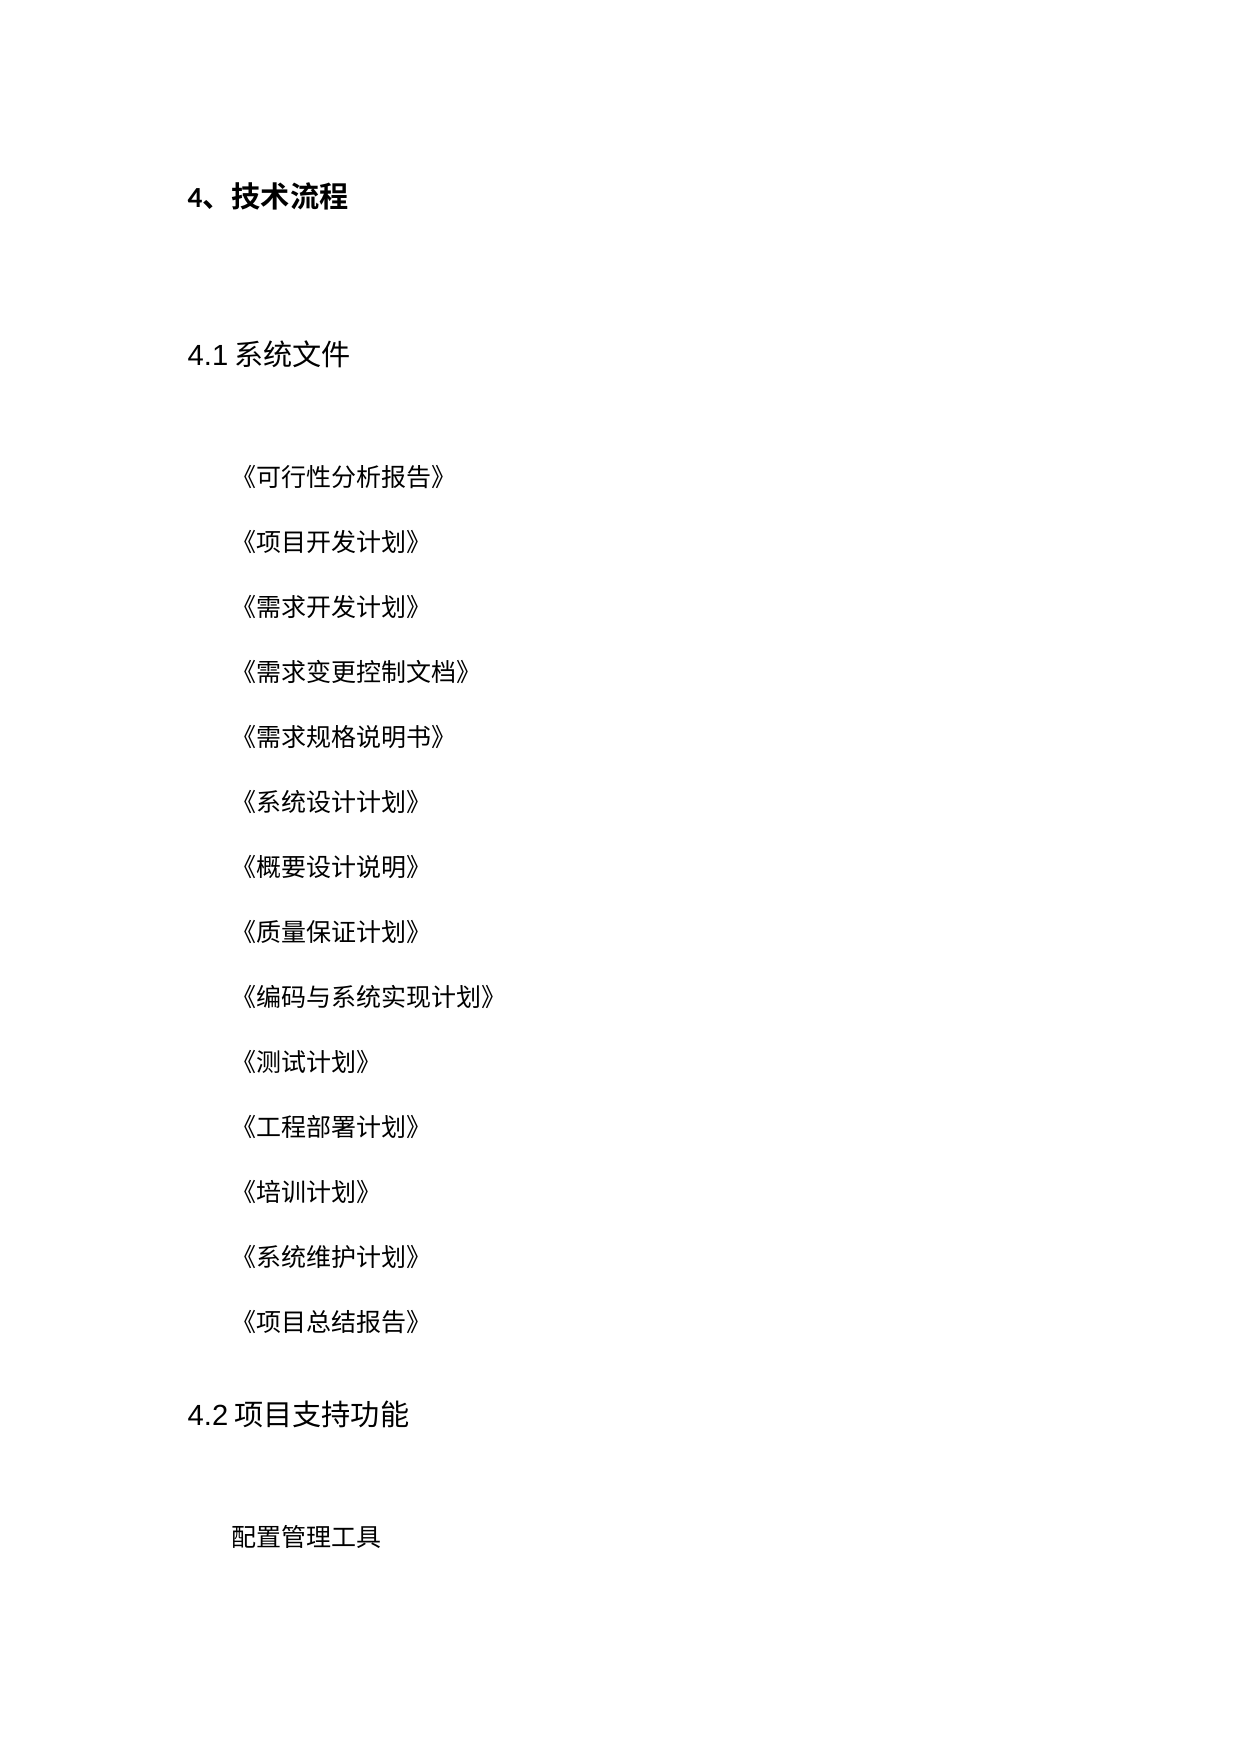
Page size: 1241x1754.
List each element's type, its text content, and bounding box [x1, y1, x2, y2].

text 《培训计划》 [187, 1158, 1053, 1223]
text 《可行性分析报告》 [187, 443, 1053, 508]
subtitle 技术流程 [187, 162, 1053, 227]
subtitle 4.2项目支持功能 [187, 1380, 1053, 1445]
text 《项目总结报告》 [187, 1288, 1053, 1353]
text 《项目开发计划》 [187, 508, 1053, 573]
text 《测试计划》 [187, 1028, 1053, 1093]
text 《需求规格说明书》 [187, 703, 1053, 768]
subtitle 4.1系统文件 [187, 321, 1053, 386]
text 《质量保证计划》 [187, 898, 1053, 963]
text 《编码与系统实现计划》 [187, 963, 1053, 1028]
text 《系统设计计划》 [187, 768, 1053, 833]
text 《系统维护计划》 [187, 1223, 1053, 1288]
text 《工程部署计划》 [187, 1093, 1053, 1158]
text 《需求变更控制文档》 [187, 638, 1053, 703]
text 《概要设计说明》 [187, 833, 1053, 898]
text 《需求开发计划》 [187, 573, 1053, 638]
text 配置管理工具 [187, 1503, 1053, 1568]
